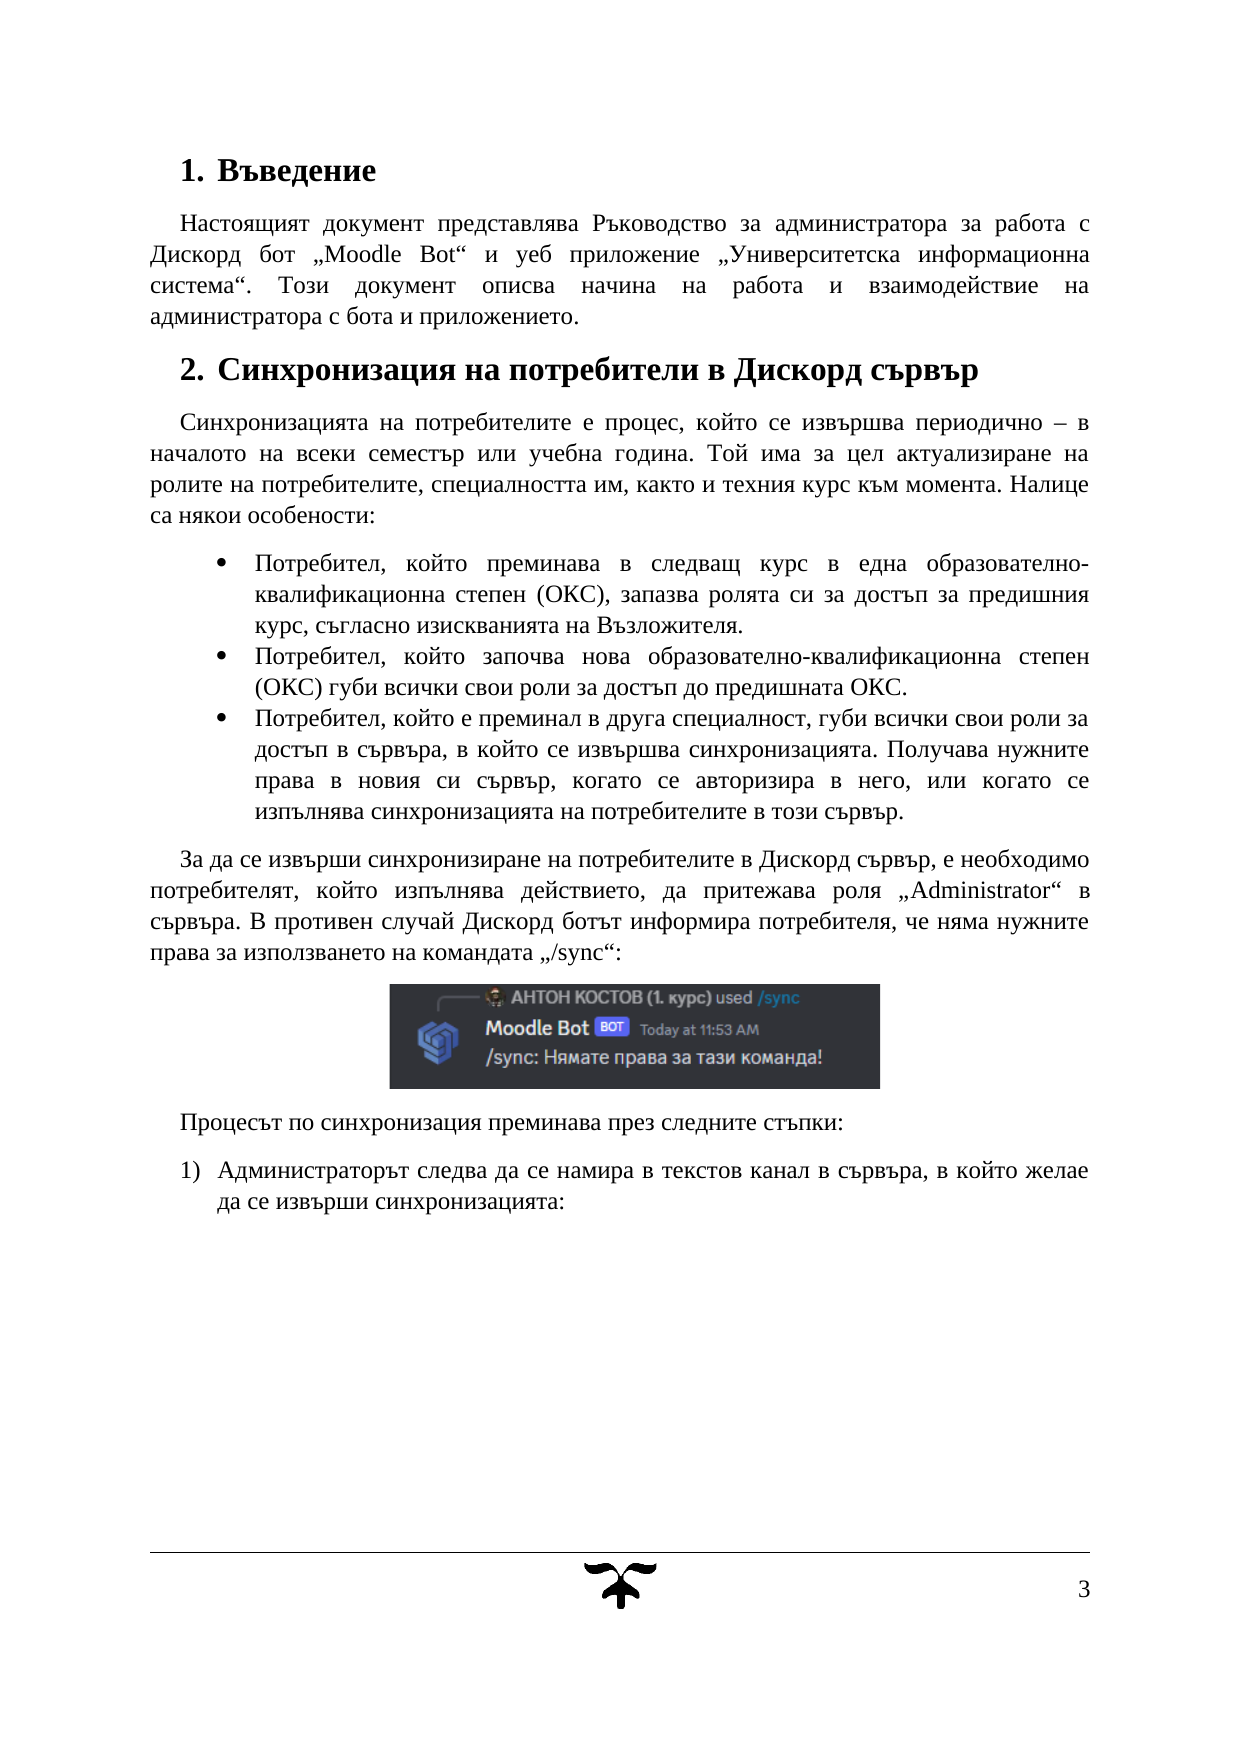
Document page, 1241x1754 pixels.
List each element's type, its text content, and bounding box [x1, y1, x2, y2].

text Синхронизацията на потребителите е процес, който се извършва периодично – в началото на всеки семестър или учебна година. Той има за цел актуализиране на ролите на потребителите, специалността им, както и техния курс към момента. Налице са някои особености: [150, 407, 1090, 529]
picture [389, 984, 881, 1089]
text За да се извърши синхронизиране на потребителите в Дискорд сървър, е необходимо потребителят, който изпълнява действието, да притежава роля „Administrator“ в сървъра. В противен случай Дискорд ботът информира потребителя, че няма нужните права за използването на командата „/sync“: [150, 844, 1090, 966]
list Администраторът следва да се намира в текстов канал в сървъра, в който желае да се извърши синхронизацията: [179, 1155, 1090, 1215]
text Процесът по синхронизация преминава през следните стъпки: [150, 1107, 1090, 1136]
subtitle Синхронизация на потребители в Дискорд сървър [179, 349, 1090, 387]
text Настоящият документ представлява Ръководство за администратора за работа с Дискорд бот „Moodle Bot“ и уеб приложение „Университетска информационна система“. Този документ описва начина на работа и взаимодействие на администратора с бота и приложението. [150, 208, 1090, 330]
list Потребител, който преминава в следващ курс в една образователно-квалификационна степен (ОКС), запазва ролята си за достъп за предишния курс, съгласно изискванията на Възложителя. [217, 548, 1090, 638]
list Потребител, който започва нова образователно-квалификационна степен (ОКС) губи всички свои роли за достъп до предишната ОКС. [217, 641, 1090, 701]
list Потребител, който е преминал в друга специалност, губи всички свои роли за достъп в сървъра, в който се извършва синхронизацията. Получава нужните права в новия си сървър, когато се авторизира в него, или когато се изпълнява синхронизацията на потребителите в този сървър. [217, 703, 1090, 825]
